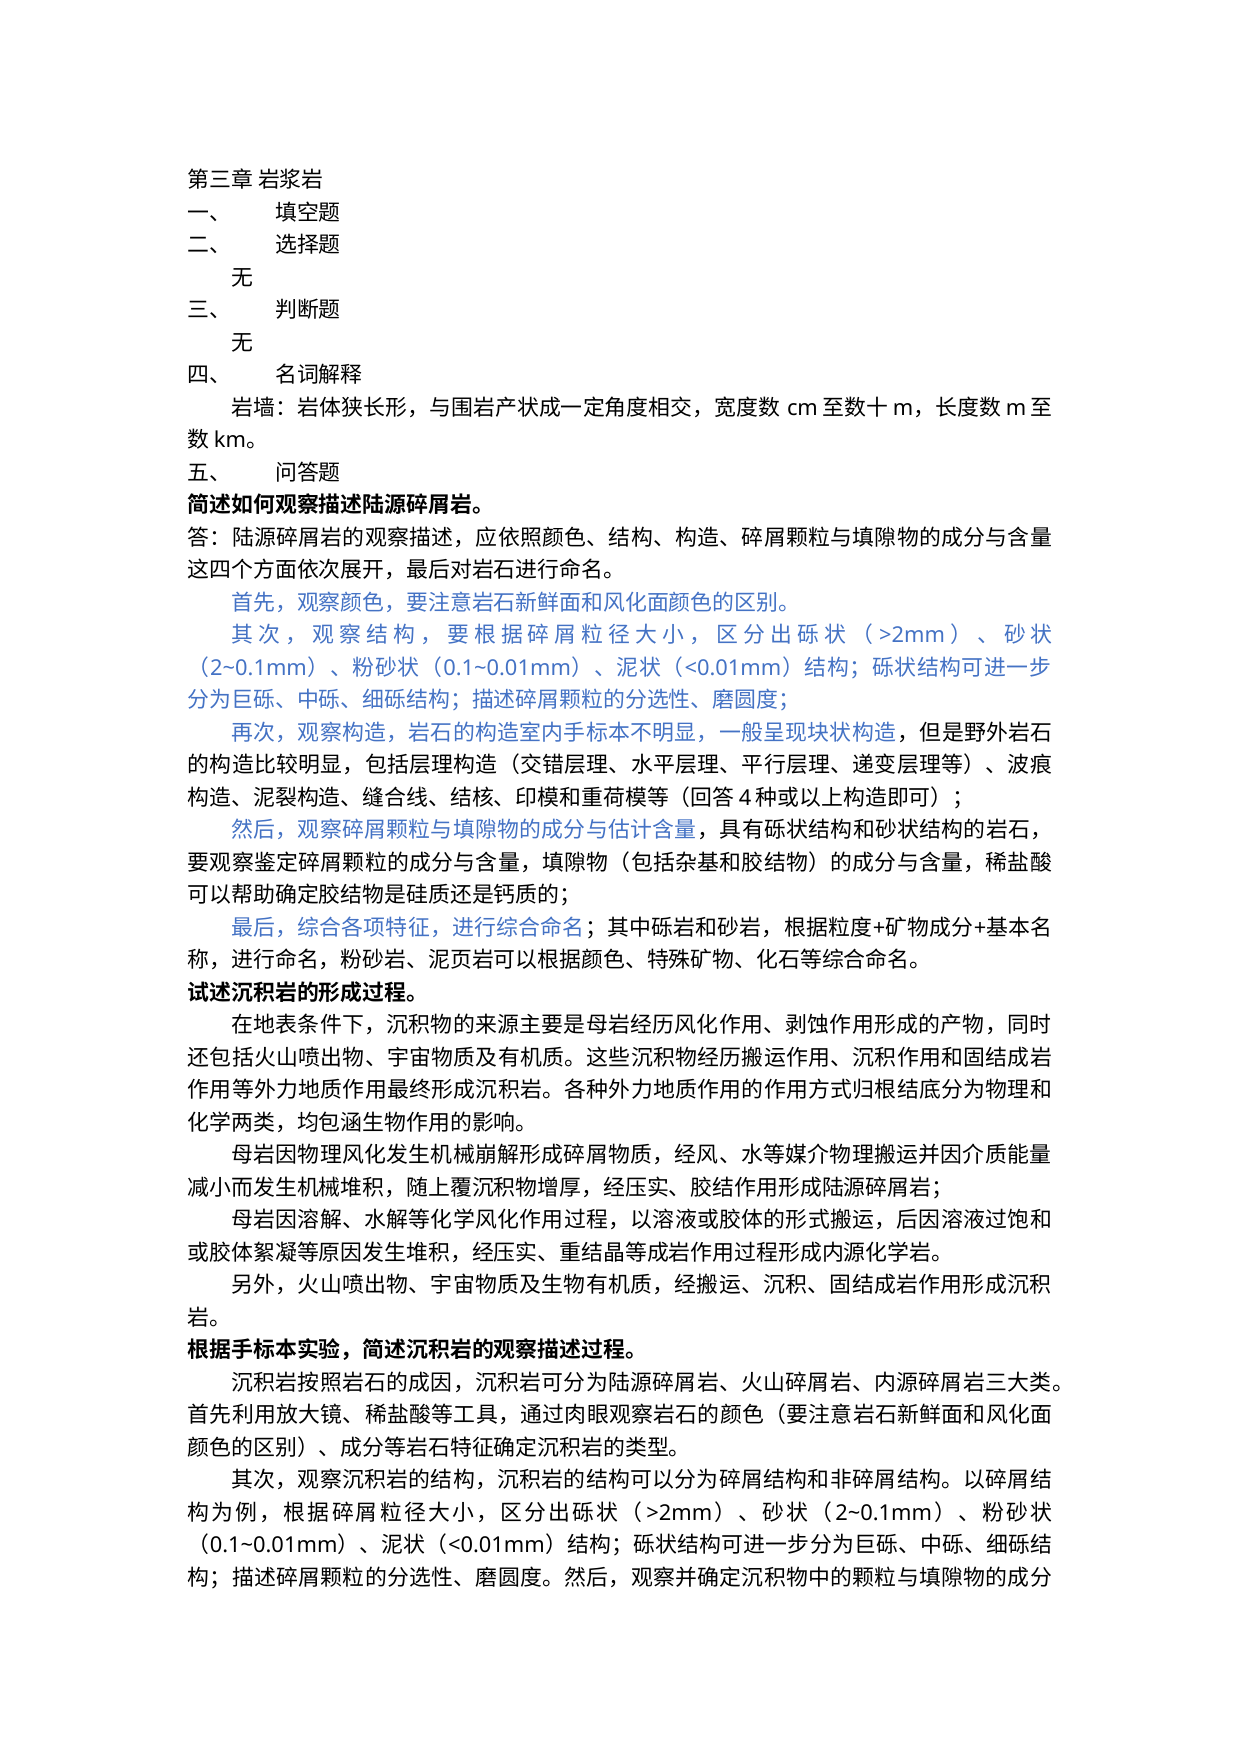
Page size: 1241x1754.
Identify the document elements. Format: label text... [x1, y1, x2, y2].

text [187, 1462, 1053, 1592]
text 然后，观察碎屑颗粒与填隙物的成分与估计含量，具有砾状结构和砂状结构的岩石，要观察鉴定碎屑颗粒的成分与含量，填隙物（包括杂基和胶结物）的成分与含量，稀盐酸可以帮助确定胶结物是硅质还是钙质的； [187, 812, 1053, 909]
text 最后，综合各项特征，进行综合命名；其中砾岩和砂岩，根据粒度+矿物成分+基本名称，进行命名，粉砂岩、泥页岩可以根据颜色、特殊矿物、化石等综合命名。 [187, 909, 1053, 974]
list 填空题 [187, 194, 1053, 227]
text 答：陆源碎屑岩的观察描述，应依照颜色、结构、构造、碎屑颗粒与填隙物的成分与含量，这四个方面依次展开，最后对岩石进行命名。 [187, 519, 1053, 584]
list 判断题 [187, 292, 1053, 324]
text 母岩因物理风化发生机械崩解形成碎屑物质，经风、水等媒介物理搬运并因介质能量减小而发生机械堆积，随上覆沉积物增厚，经压实、胶结作用形成陆源碎屑岩； [187, 1137, 1053, 1202]
text 其次，观察结构，要根据碎屑粒径大小，区分出砾状（>2mm）、砂状（2~0.1mm）、粉砂状（0.1~0.01mm）、泥状（<0.01mm）结构；砾状结构可进一步分为巨砾、中砾、细砾结构；描述碎屑颗粒的分选性、磨圆度； [187, 617, 1053, 714]
list 首先，观察颜色，要注意岩石新鲜面和风化面颜色的区别。 [231, 584, 1053, 617]
list 名词解释 [187, 357, 1053, 389]
text 在地表条件下，沉积物的来源主要是母岩经历风化作用、剥蚀作用形成的产物，同时还包括火山喷出物、宇宙物质及有机质。这些沉积物经历搬运作用、沉积作用和固结成岩作用等外力地质作用最终形成沉积岩。各种外力地质作用的作用方式归根结底分为物理和化学两类，均包涵生物作用的影响。 [187, 1007, 1053, 1137]
text 另外，火山喷出物、宇宙物质及生物有机质，经搬运、沉积、固结成岩作用形成沉积岩。 [187, 1267, 1053, 1332]
text 简述如何观察描述陆源碎屑岩。 [187, 487, 1053, 519]
list 无 [187, 259, 1053, 292]
list 选择题 [187, 227, 1053, 259]
text 沉积岩按照岩石的成因，沉积岩可分为陆源碎屑岩、火山碎屑岩、内源碎屑岩三大类。首先利用放大镜、稀盐酸等工具，通过肉眼观察岩石的颜色（要注意岩石新鲜面和风化面颜色的区别）、成分等岩石特征确定沉积岩的类型。 [187, 1364, 1053, 1462]
list 无 [231, 324, 1053, 357]
list 岩墙：岩体狭长形，与围岩产状成一定角度相交，宽度数cm至数十m，长度数m至数km。 [187, 389, 1053, 454]
list 问答题 [187, 454, 1053, 487]
text 根据手标本实验，简述沉积岩的观察描述过程。 [187, 1332, 1053, 1364]
text 第三章 岩浆岩 [187, 162, 1053, 194]
text 母岩因溶解、水解等化学风化作用过程，以溶液或胶体的形式搬运，后因溶液过饱和或胶体絮凝等原因发生堆积，经压实、重结晶等成岩作用过程形成内源化学岩。 [187, 1202, 1053, 1267]
text 再次，观察构造，岩石的构造室内手标本不明显，一般呈现块状构造，但是野外岩石的构造比较明显，包括层理构造（交错层理、水平层理、平行层理、递变层理等）、波痕构造、泥裂构造、缝合线、结核、印模和重荷模等（回答4种或以上构造即可）； [187, 714, 1053, 812]
text 试述沉积岩的形成过程。 [187, 974, 1053, 1007]
